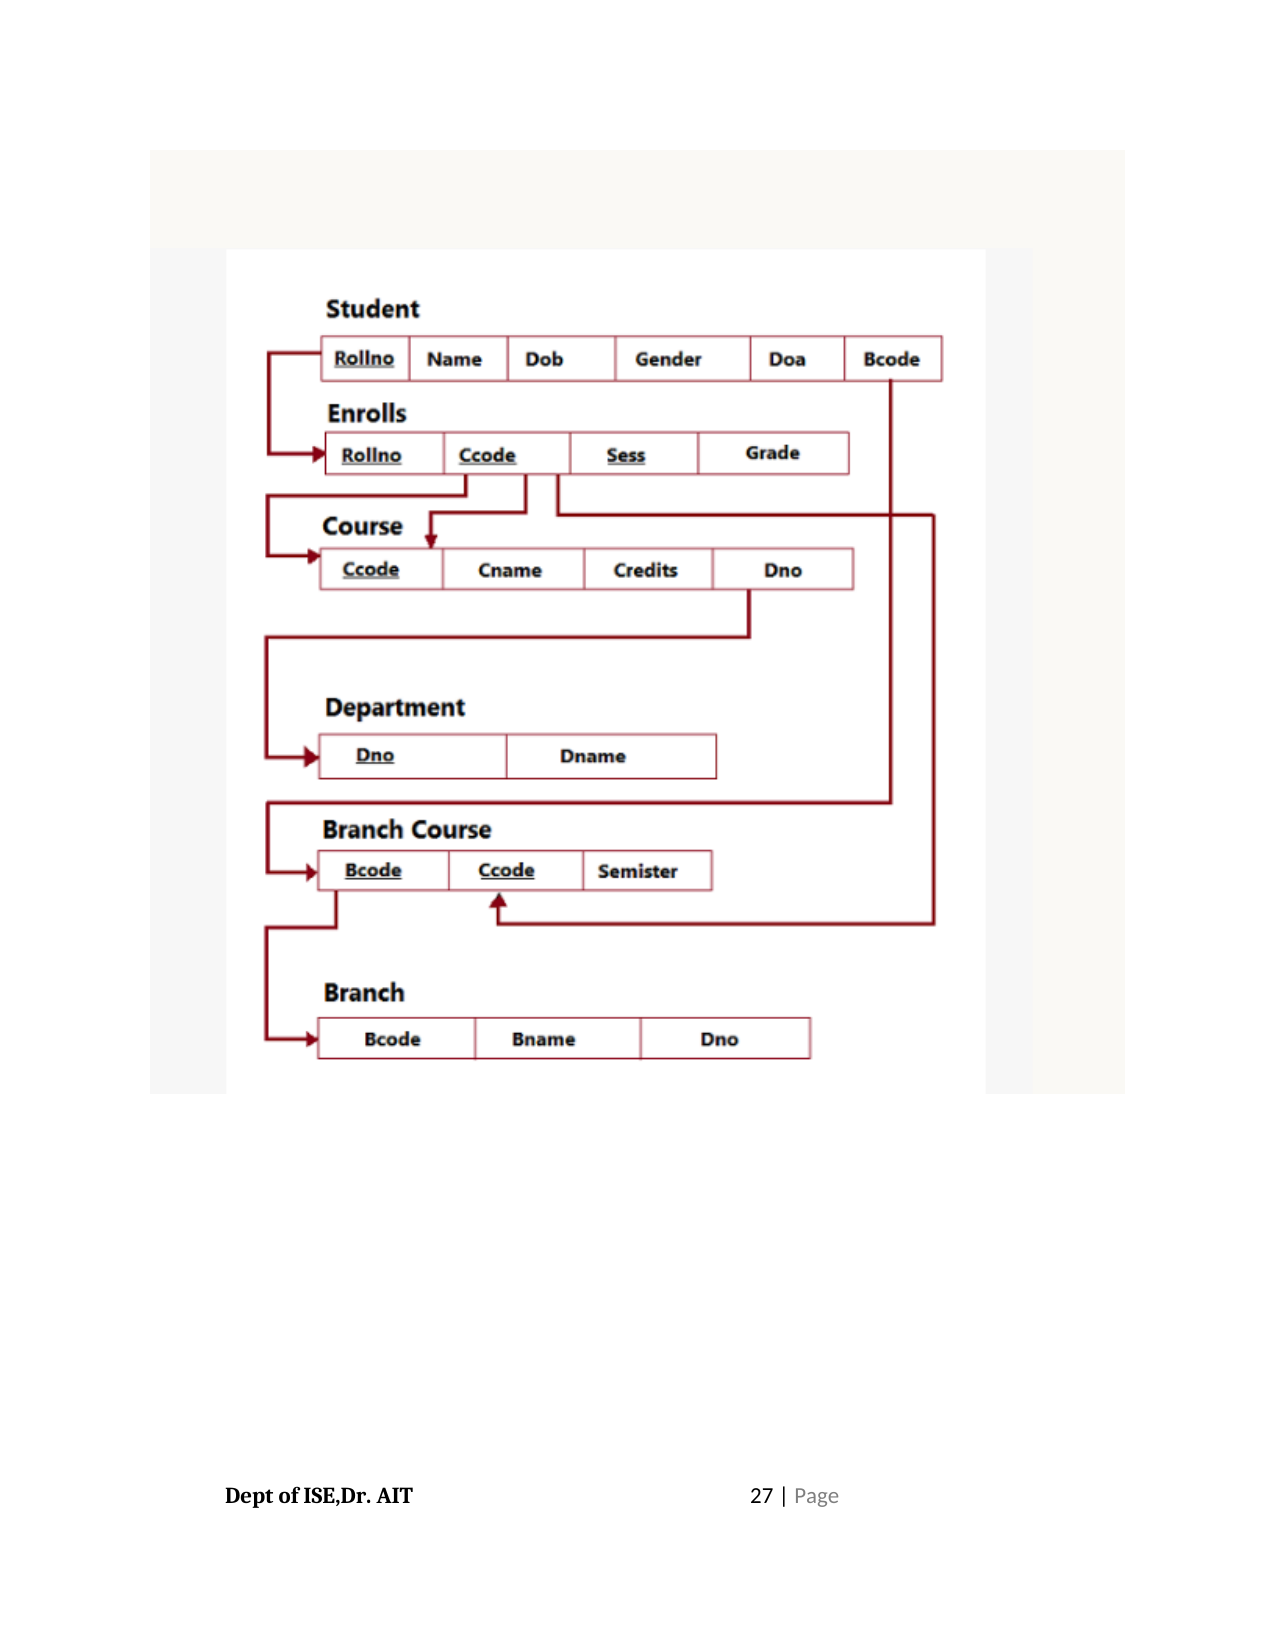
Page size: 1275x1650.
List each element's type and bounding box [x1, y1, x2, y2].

picture [150, 248, 1033, 1094]
